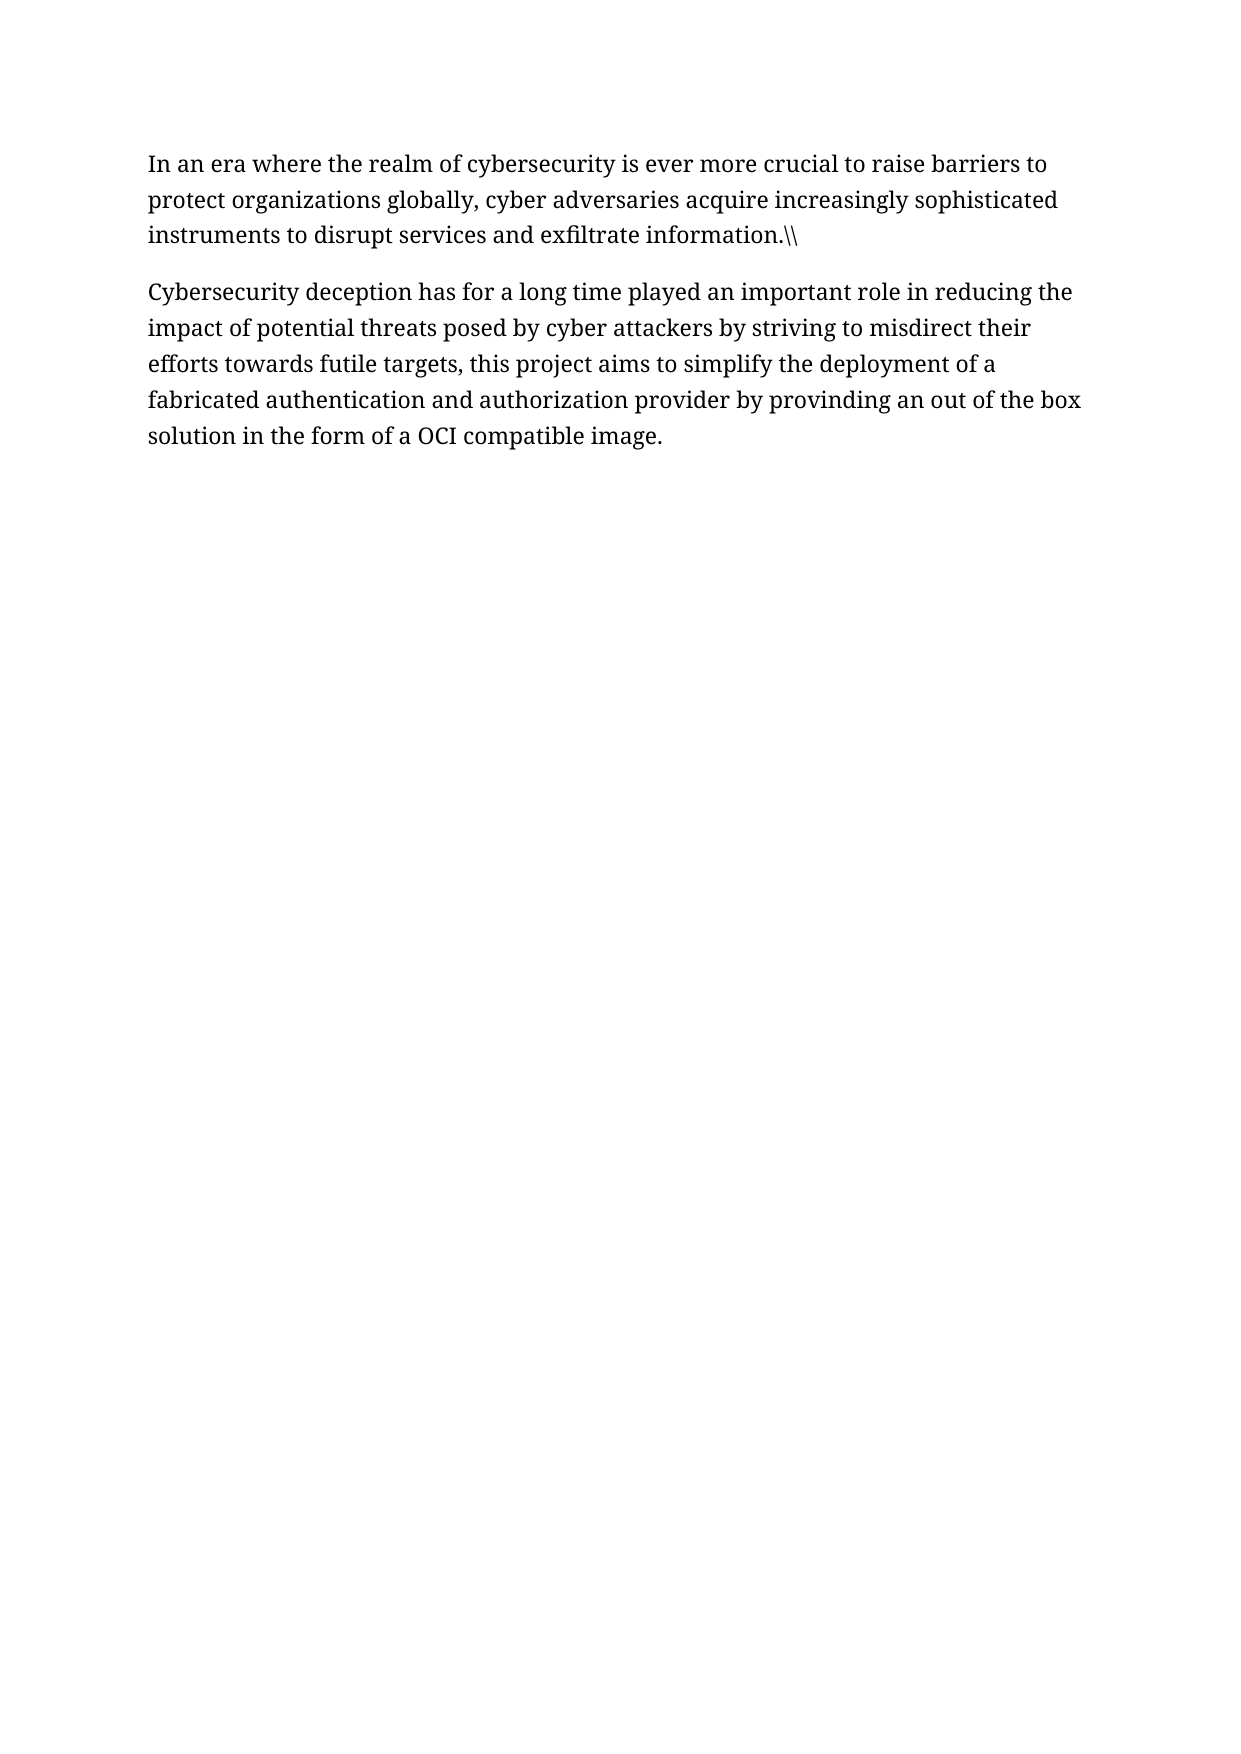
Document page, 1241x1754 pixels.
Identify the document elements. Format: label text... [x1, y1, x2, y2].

text Cybersecurity deception has for a long time played an important role in reducing the impact of potential threats posed by cyber attackers by striving to misdirect their efforts towards futile targets, this project aims to simplify the deployment of a fabricated authentication and authorization provider by provinding an out of the box solution in the form of a OCI compatible image. [148, 276, 1093, 451]
text In an era where the realm of cybersecurity is ever more crucial to raise barriers to protect organizations globally, cyber adversaries acquire increasingly sophisticated instruments to disrupt services and exfiltrate information.\\ [148, 148, 1093, 251]
